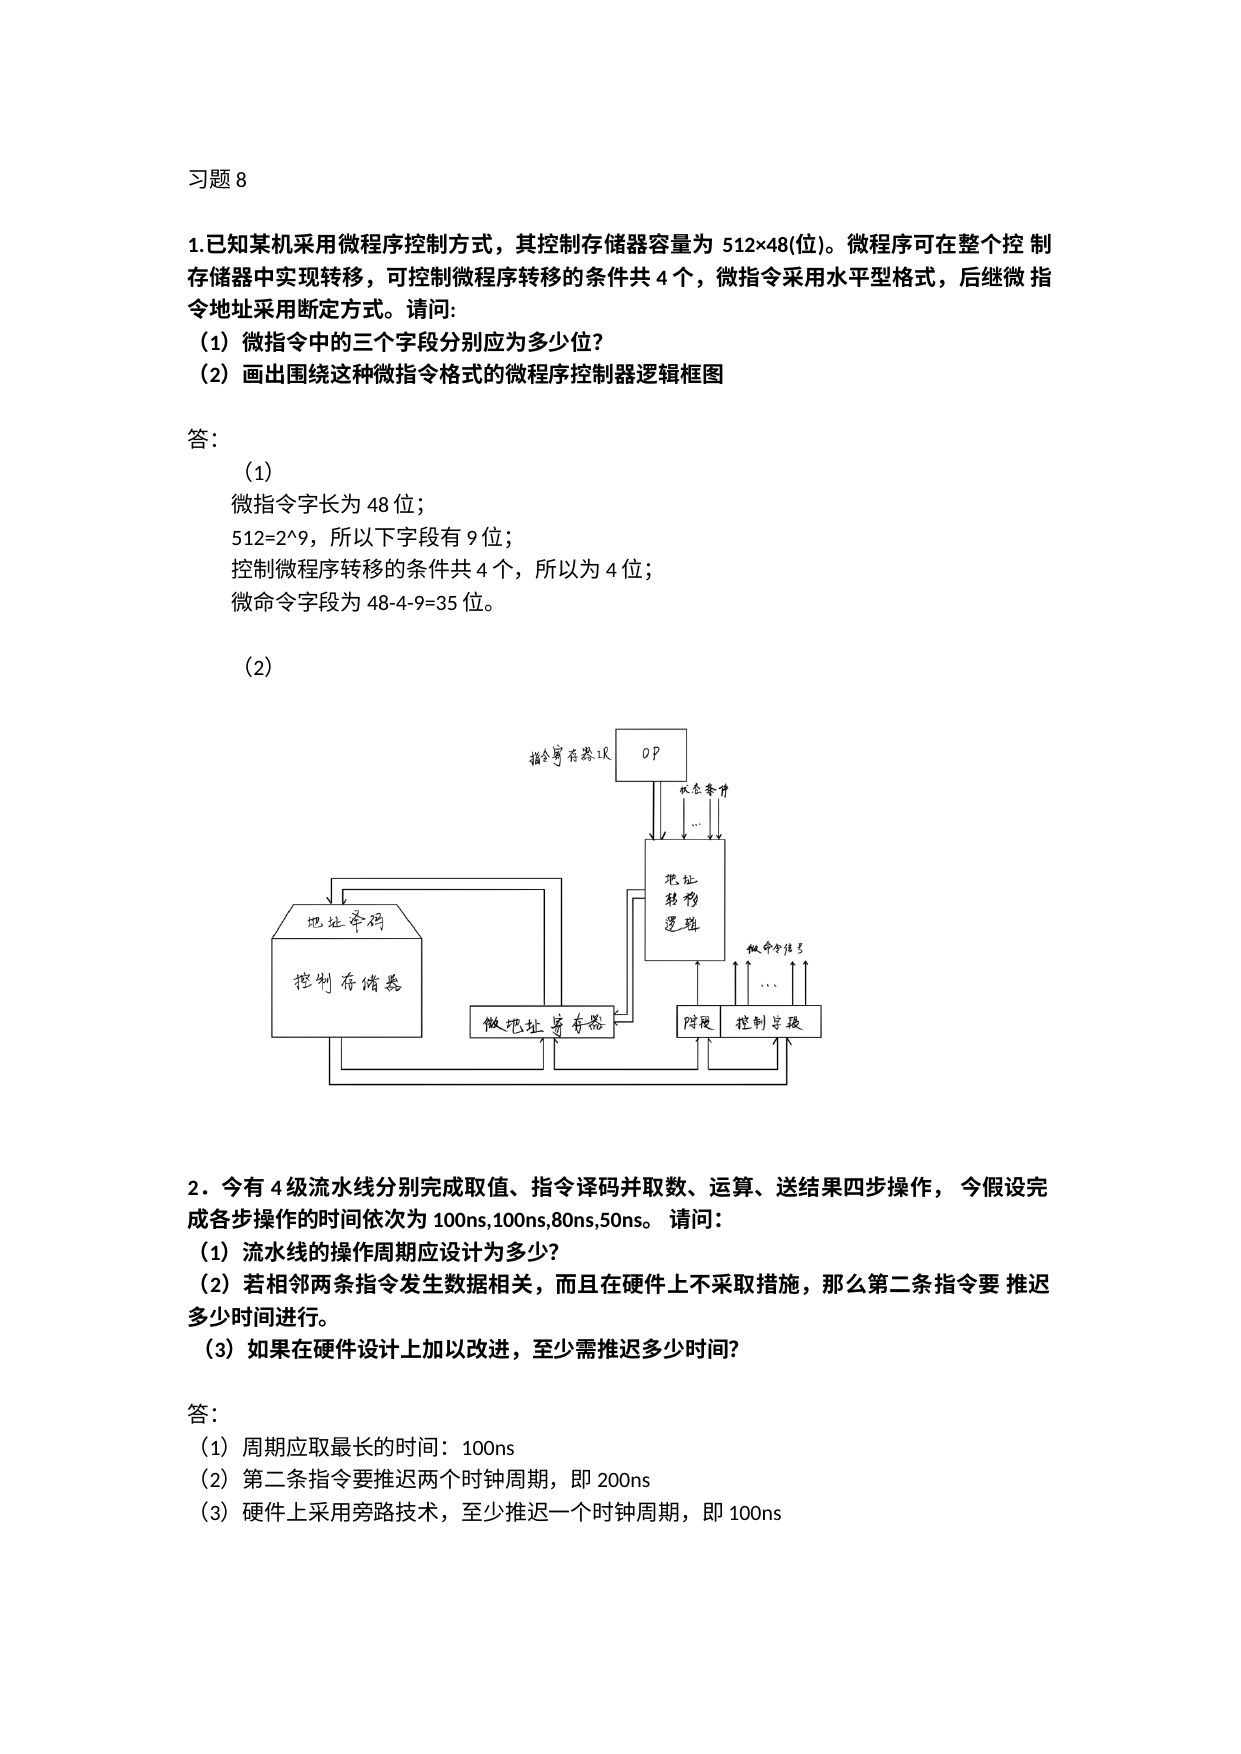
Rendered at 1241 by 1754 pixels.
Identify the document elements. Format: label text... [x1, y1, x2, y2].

text 512=2^9，所以下字段有9位； [187, 519, 1053, 552]
text （1）流水线的操作周期应设计为多少？ [187, 1234, 1053, 1267]
list 周期应取最长的时间：100ns [187, 1429, 1053, 1462]
text 习题8 [187, 162, 1053, 194]
text 微命令字段为48-4-9=35位。 [187, 584, 1053, 617]
list 硬件上采用旁路技术，至少推迟一个时钟周期，即100ns [187, 1494, 1053, 1527]
text 控制微程序转移的条件共4个，所以为4位； [187, 552, 1053, 584]
text 答： [187, 1397, 1053, 1429]
list 第二条指令要推迟两个时钟周期，即200ns [187, 1462, 1053, 1494]
text （2） [187, 649, 1053, 682]
text （1）微指令中的三个字段分别应为多少位？ [187, 324, 1053, 357]
text 1.已知某机采用微程序控制方式，其控制存储器容量为 512×48(位)。微程序可在整个控 制存储器中实现转移，可控制微程序转移的条件共4个，微指令采用水平型格式，后继微 指令地址采用断定方式。请问: [187, 227, 1053, 324]
text 2．今有4级流水线分别完成取值、指令译码并取数、运算、送结果四步操作， 今假设完成各步操作的时间依次为100ns,100ns,80ns,50ns。 请问： [187, 1169, 1053, 1234]
text （1） [187, 454, 1053, 487]
text 答： [187, 422, 1053, 454]
text （2）画出围绕这种微指令格式的微程序控制器逻辑框图 [187, 357, 1053, 389]
text （3）如果在硬件设计上加以改进，至少需推迟多少时间？ [187, 1332, 1053, 1364]
text （2）若相邻两条指令发生数据相关，而且在硬件上不采取措施，那么第二条指令要 推迟多少时间进行。 [187, 1267, 1053, 1332]
picture [231, 714, 837, 1127]
text 微指令字长为48位； [187, 487, 1053, 519]
